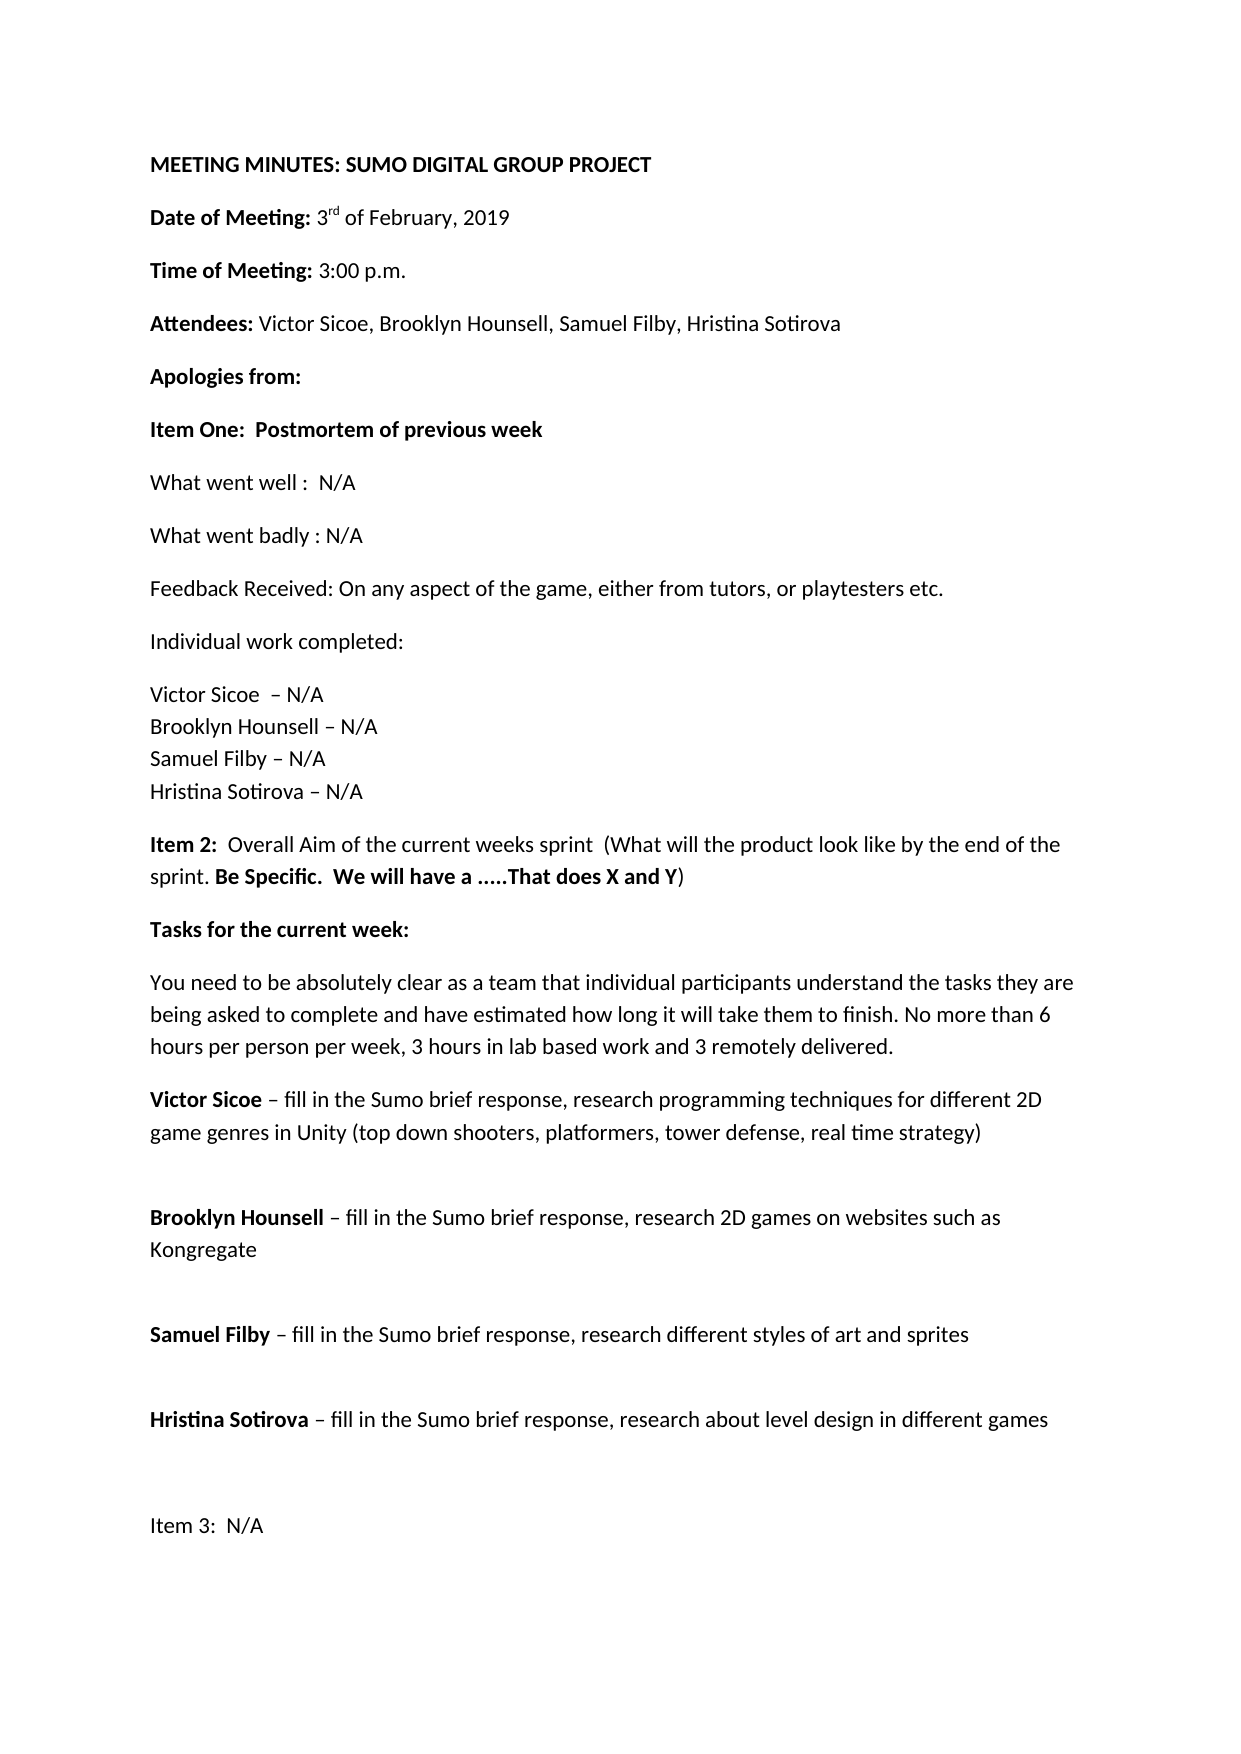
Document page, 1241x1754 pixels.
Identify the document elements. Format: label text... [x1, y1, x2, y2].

text Samuel Filby – fill in the Sumo brief response, research different styles of art and sprites [150, 1288, 1090, 1348]
text Date of Meeting: 3rd of February, 2019 [150, 203, 1090, 231]
text Feedback Received: On any aspect of the game, either from tutors, or playtesters etc. [150, 574, 1090, 602]
text What went well : N/A [150, 468, 1090, 496]
text What went badly : N/A [150, 521, 1090, 549]
text Item 3: N/A [150, 1511, 1090, 1539]
text Time of Meeting: 3:00 p.m. [150, 256, 1090, 284]
text Tasks for the current week: [150, 915, 1090, 943]
text MEETING MINUTES: SUMO DIGITAL GROUP PROJECT [150, 150, 1090, 178]
text Apologies from: [150, 362, 1090, 390]
text Item One: Postmortem of previous week [150, 415, 1090, 443]
text Victor Sicoe – fill in the Sumo brief response, research programming techniques for different 2D game genres in Unity (top down shooters, platformers, tower defense, real time strategy) [150, 1085, 1090, 1146]
text Attendees: Victor Sicoe, Brooklyn Hounsell, Samuel Filby, Hristina Sotirova [150, 309, 1090, 337]
text Brooklyn Hounsell – fill in the Sumo brief response, research 2D games on websites such as Kongregate [150, 1171, 1090, 1263]
text Individual work completed: [150, 627, 1090, 655]
text Victor Sicoe – N/A Brooklyn Hounsell – N/A Samuel Filby – N/A Hristina Sotirova – N/A [150, 680, 1090, 805]
text Item 2: Overall Aim of the current weeks sprint (What will the product look like by the end of the sprint. Be Specific. We will have a .....That does X and Y) [150, 830, 1090, 890]
text Hristina Sotirova – fill in the Sumo brief response, research about level design in different games [150, 1373, 1090, 1433]
text You need to be absolutely clear as a team that individual participants understand the tasks they are being asked to complete and have estimated how long it will take them to finish. No more than 6 hours per person per week, 3 hours in lab based work and 3 remotely delivered. [150, 968, 1090, 1060]
